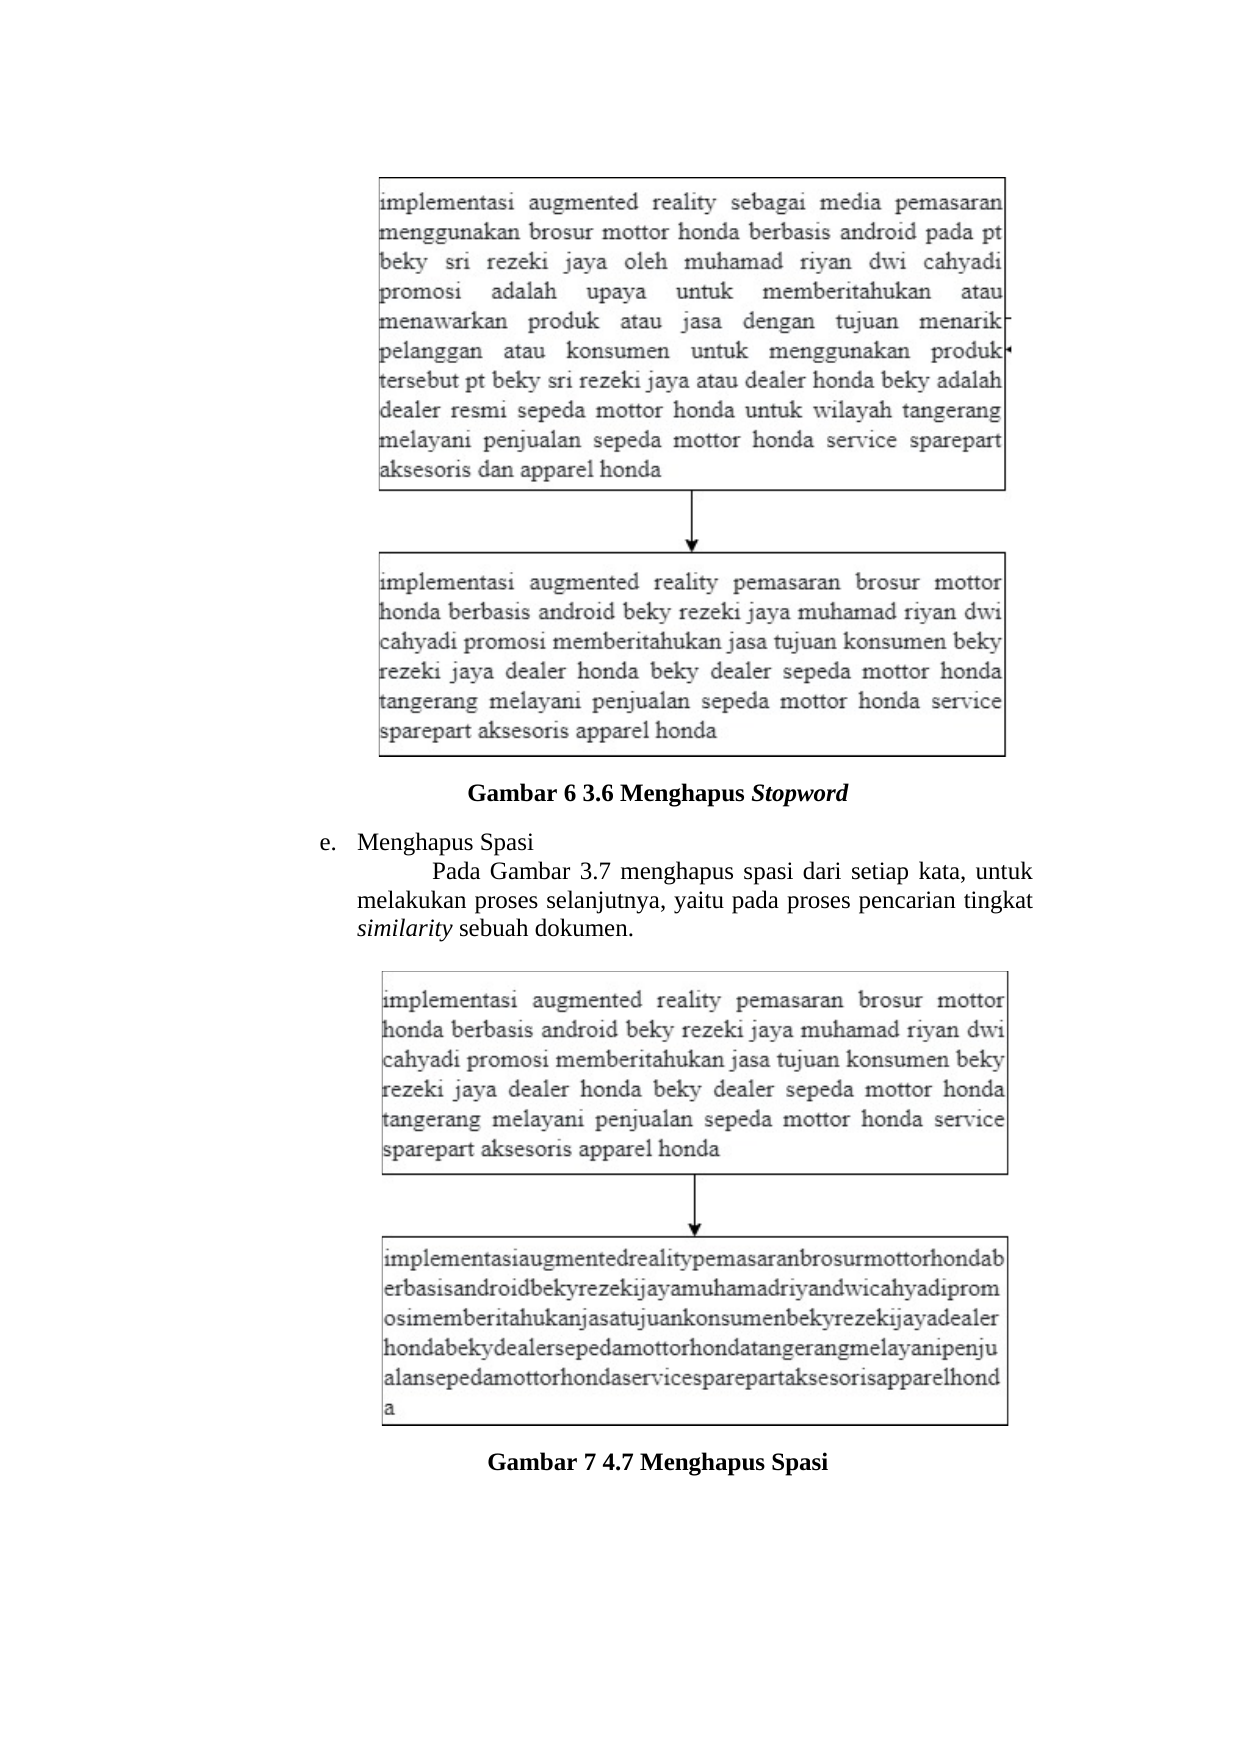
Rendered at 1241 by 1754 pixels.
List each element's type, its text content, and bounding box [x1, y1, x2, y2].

list Menghapus Spasi [319, 827, 1033, 856]
list Pada Gambar 3.7 menghapus spasi dari setiap kata, untuk melakukan proses selanjutnya, yaitu pada proses pencarian tingkat similarity sebuah dokumen. [357, 856, 1033, 942]
picture [381, 971, 1009, 1426]
picture [378, 177, 1012, 757]
